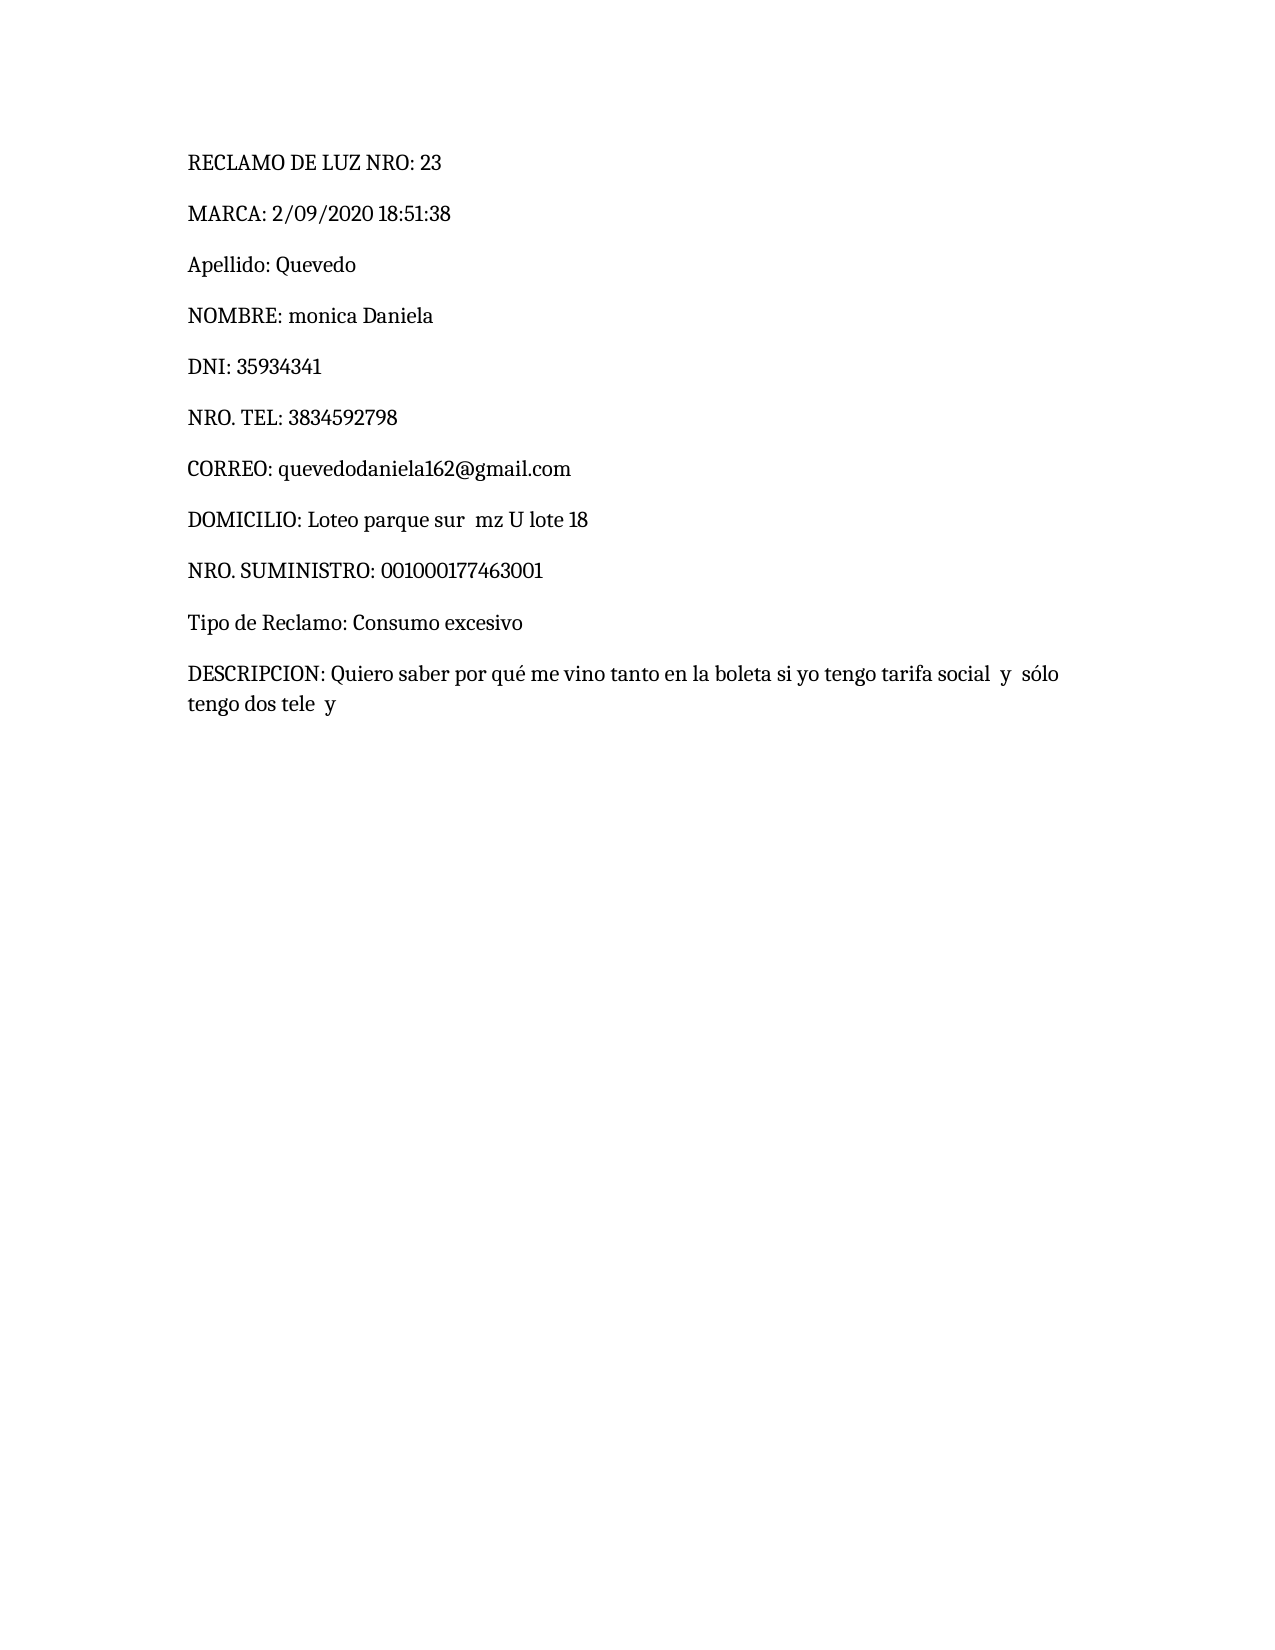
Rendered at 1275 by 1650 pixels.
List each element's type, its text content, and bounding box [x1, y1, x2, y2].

text Apellido: Quevedo [187, 252, 1087, 278]
text RECLAMO DE LUZ NRO: 23 [187, 150, 1087, 176]
text DESCRIPCION: Quiero saber por qué me vino tanto en la boleta si yo tengo tarifa social y sólo tengo dos tele y [187, 660, 1087, 717]
text Tipo de Reclamo: Consumo excesivo [187, 609, 1087, 636]
text DNI: 35934341 [187, 354, 1087, 381]
text DOMICILIO: Loteo parque sur mz U lote 18 [187, 507, 1087, 534]
text NOMBRE: monica Daniela [187, 303, 1087, 329]
text MARCA: 2/09/2020 18:51:38 [187, 201, 1087, 227]
text NRO. SUMINISTRO: 001000177463001 [187, 558, 1087, 585]
text NRO. TEL: 3834592798 [187, 405, 1087, 432]
text CORREO: quevedodaniela162@gmail.com [187, 456, 1087, 483]
